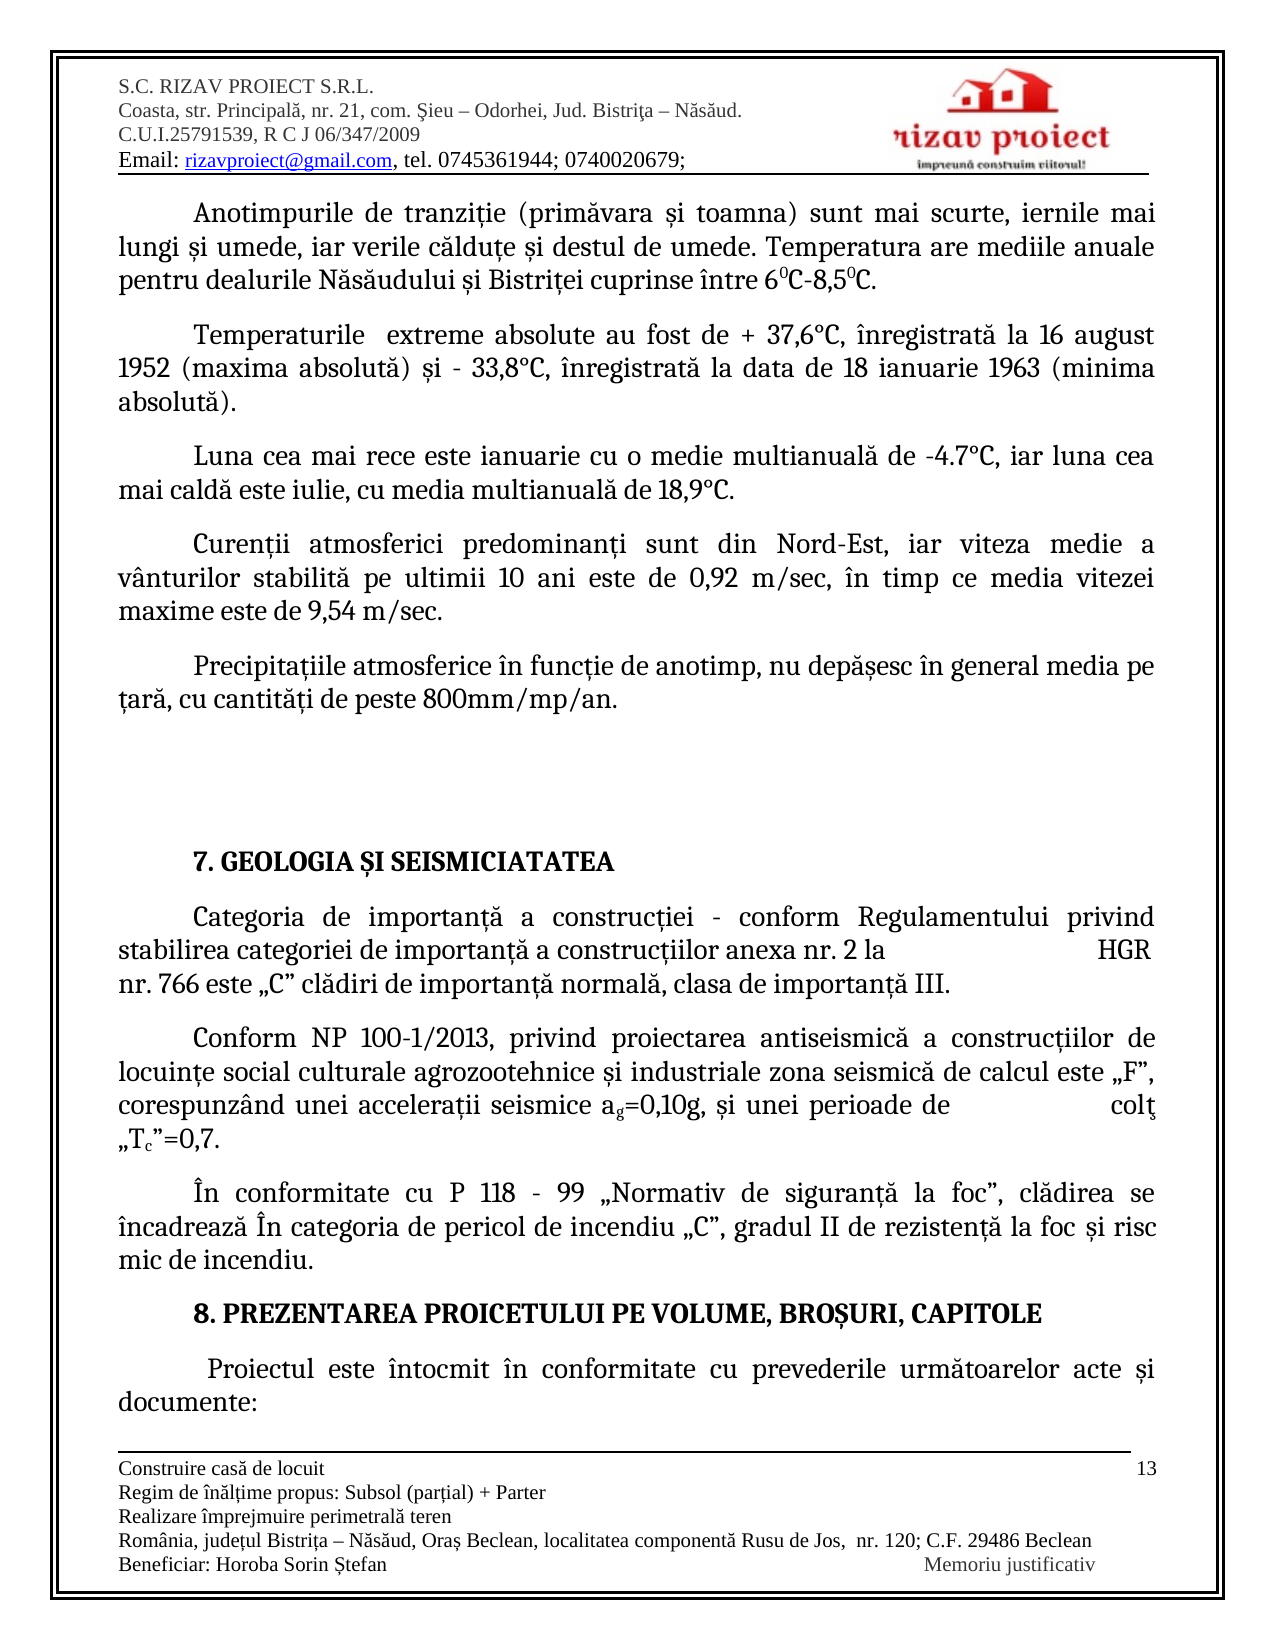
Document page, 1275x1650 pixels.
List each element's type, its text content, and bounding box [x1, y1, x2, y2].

text 8. PREZENTAREA PROICETULUI PE VOLUME, BROŞURI, CAPITOLE [118, 1298, 1157, 1331]
text Luna cea mai rece este ianuarie cu o medie multianuală de -4.7°C, iar luna cea mai caldă este iulie, cu media multianuală de 18,9°C. [118, 439, 1157, 506]
text În conformitate cu P 118 - 99 „Normativ de siguranță la foc”, clădirea se încadrează În categoria de pericol de incendiu „C”, gradul II de rezistență la foc şi risc mic de incendiu. [118, 1176, 1157, 1277]
text Proiectul este întocmit în conformitate cu prevederile următoarelor acte și documente: [118, 1352, 1157, 1419]
text Anotimpurile de tranziție (primăvara şi toamna) sunt mai scurte, iernile mai lungi şi umede, iar verile călduțe și destul de umede. Temperatura are mediile anuale pentru dealurile Năsăudului și Bistriței cuprinse între 60C-8,50C. [118, 196, 1157, 297]
text Conform NP 100-1/2013, privind proiectarea antiseismică a construcțiilor de locuințe social culturale agrozootehnice și industriale zona seismică de calcul este „F”, corespunzând unei accelerații seismice ag=0,10g, și unei perioade de colţ „Tc”=0,7. [118, 1021, 1157, 1155]
text Temperaturile extreme absolute au fost de + 37,6°C, înregistrată la 16 august 1952 (maxima absolută) şi - 33,8°C, înregistrată la data de 18 ianuarie 1963 (minima absolută). [118, 318, 1157, 418]
text 7. GEOLOGIA ŞI SEISMICIATATEA [118, 845, 1157, 879]
picture [886, 175, 1117, 179]
text Precipitațiile atmosferice în funcție de anotimp, nu depășesc în general media pe țară, cu cantități de peste 800mm/mp/an. [118, 649, 1157, 716]
text Curenții atmosferici predominanți sunt din Nord-Est, iar viteza medie a vânturilor stabilită pe ultimii 10 ani este de 0,92 m/sec, în timp ce media vitezei maxime este de 9,54 m/sec. [118, 527, 1157, 628]
text Categoria de importanță a construcției - conform Regulamentului privind stabilirea categoriei de importanță a construcțiilor anexa nr. 2 la HGR nr. 766 este „C” clădiri de importanță normală, clasa de importanță III. [118, 900, 1157, 1000]
picture [886, 61, 1117, 173]
